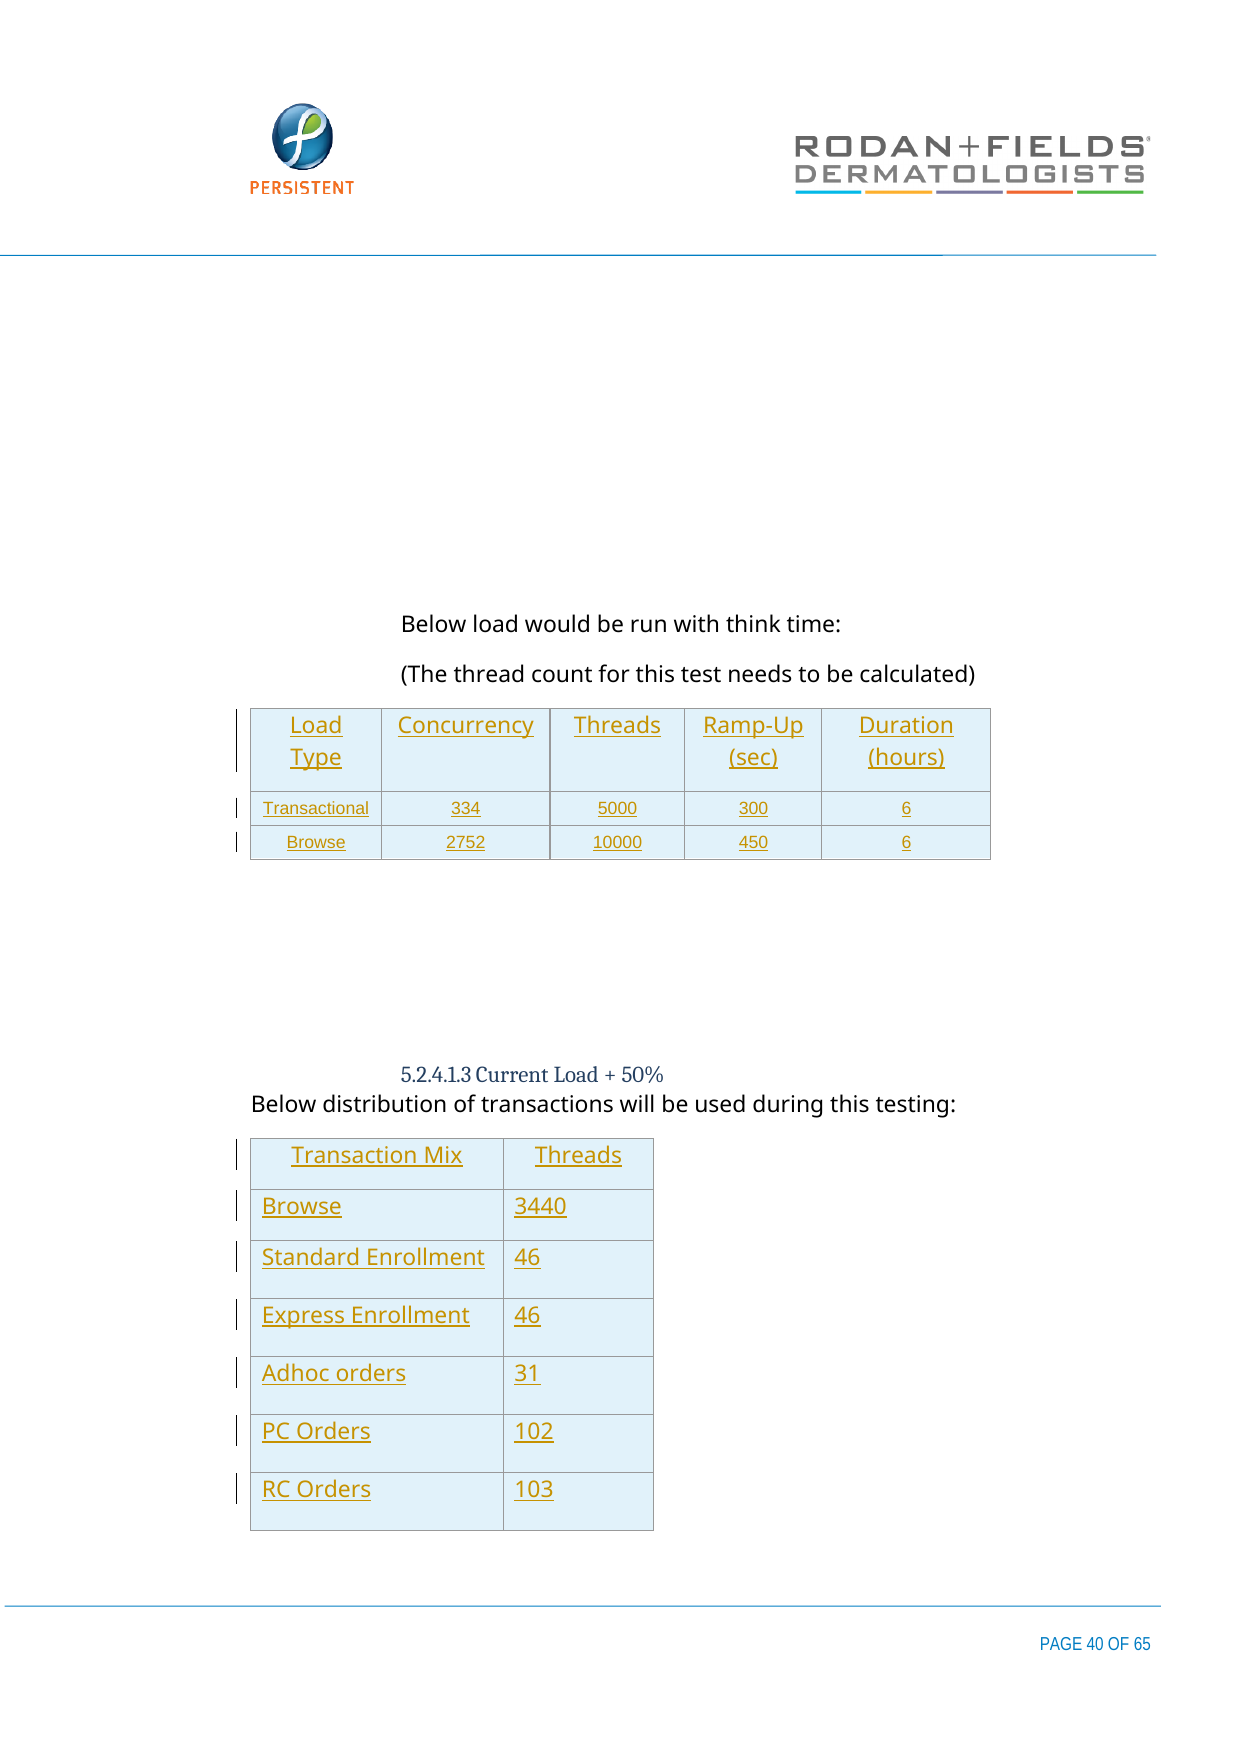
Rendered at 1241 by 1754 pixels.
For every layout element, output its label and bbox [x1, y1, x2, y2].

picture [250, 94, 354, 194]
picture [795, 136, 1151, 194]
